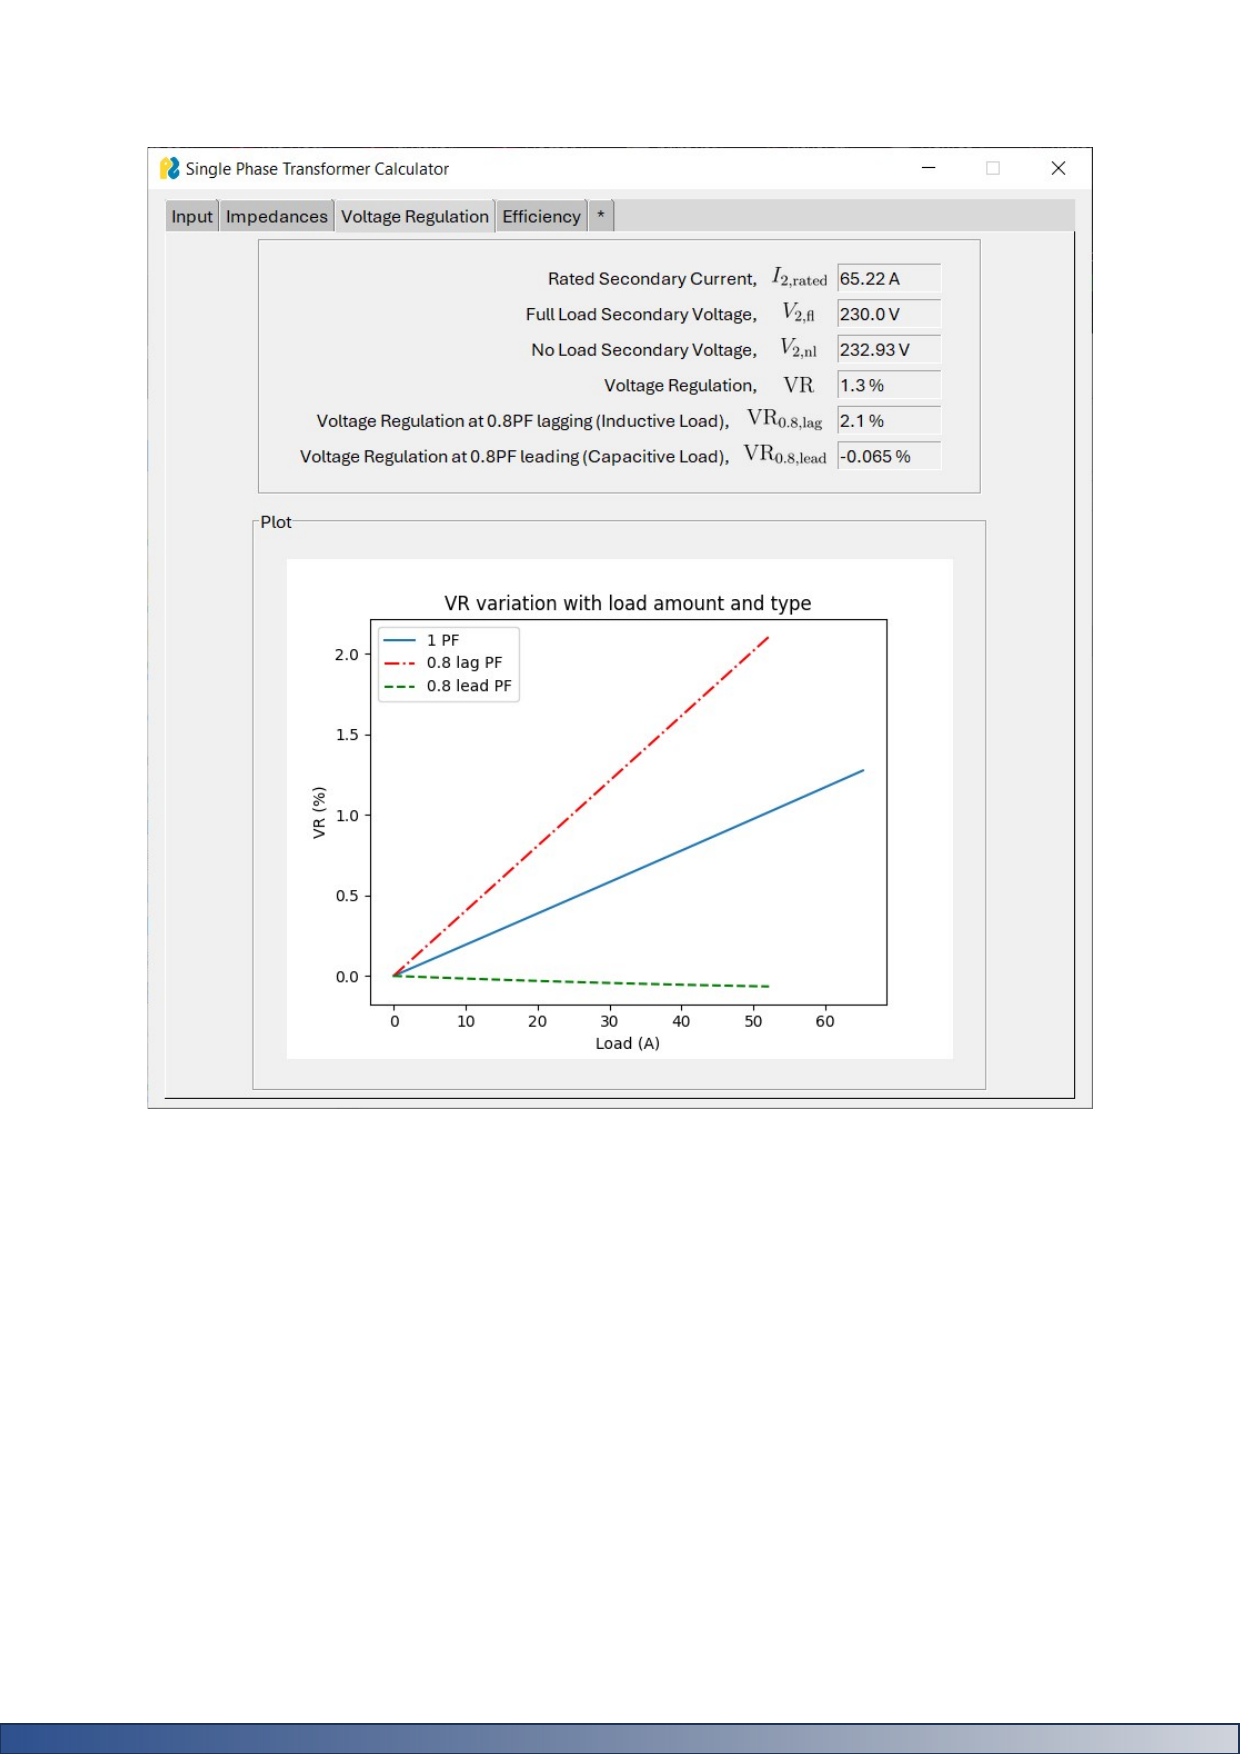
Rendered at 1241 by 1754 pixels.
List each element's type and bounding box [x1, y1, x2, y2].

picture [147, 147, 1093, 1109]
